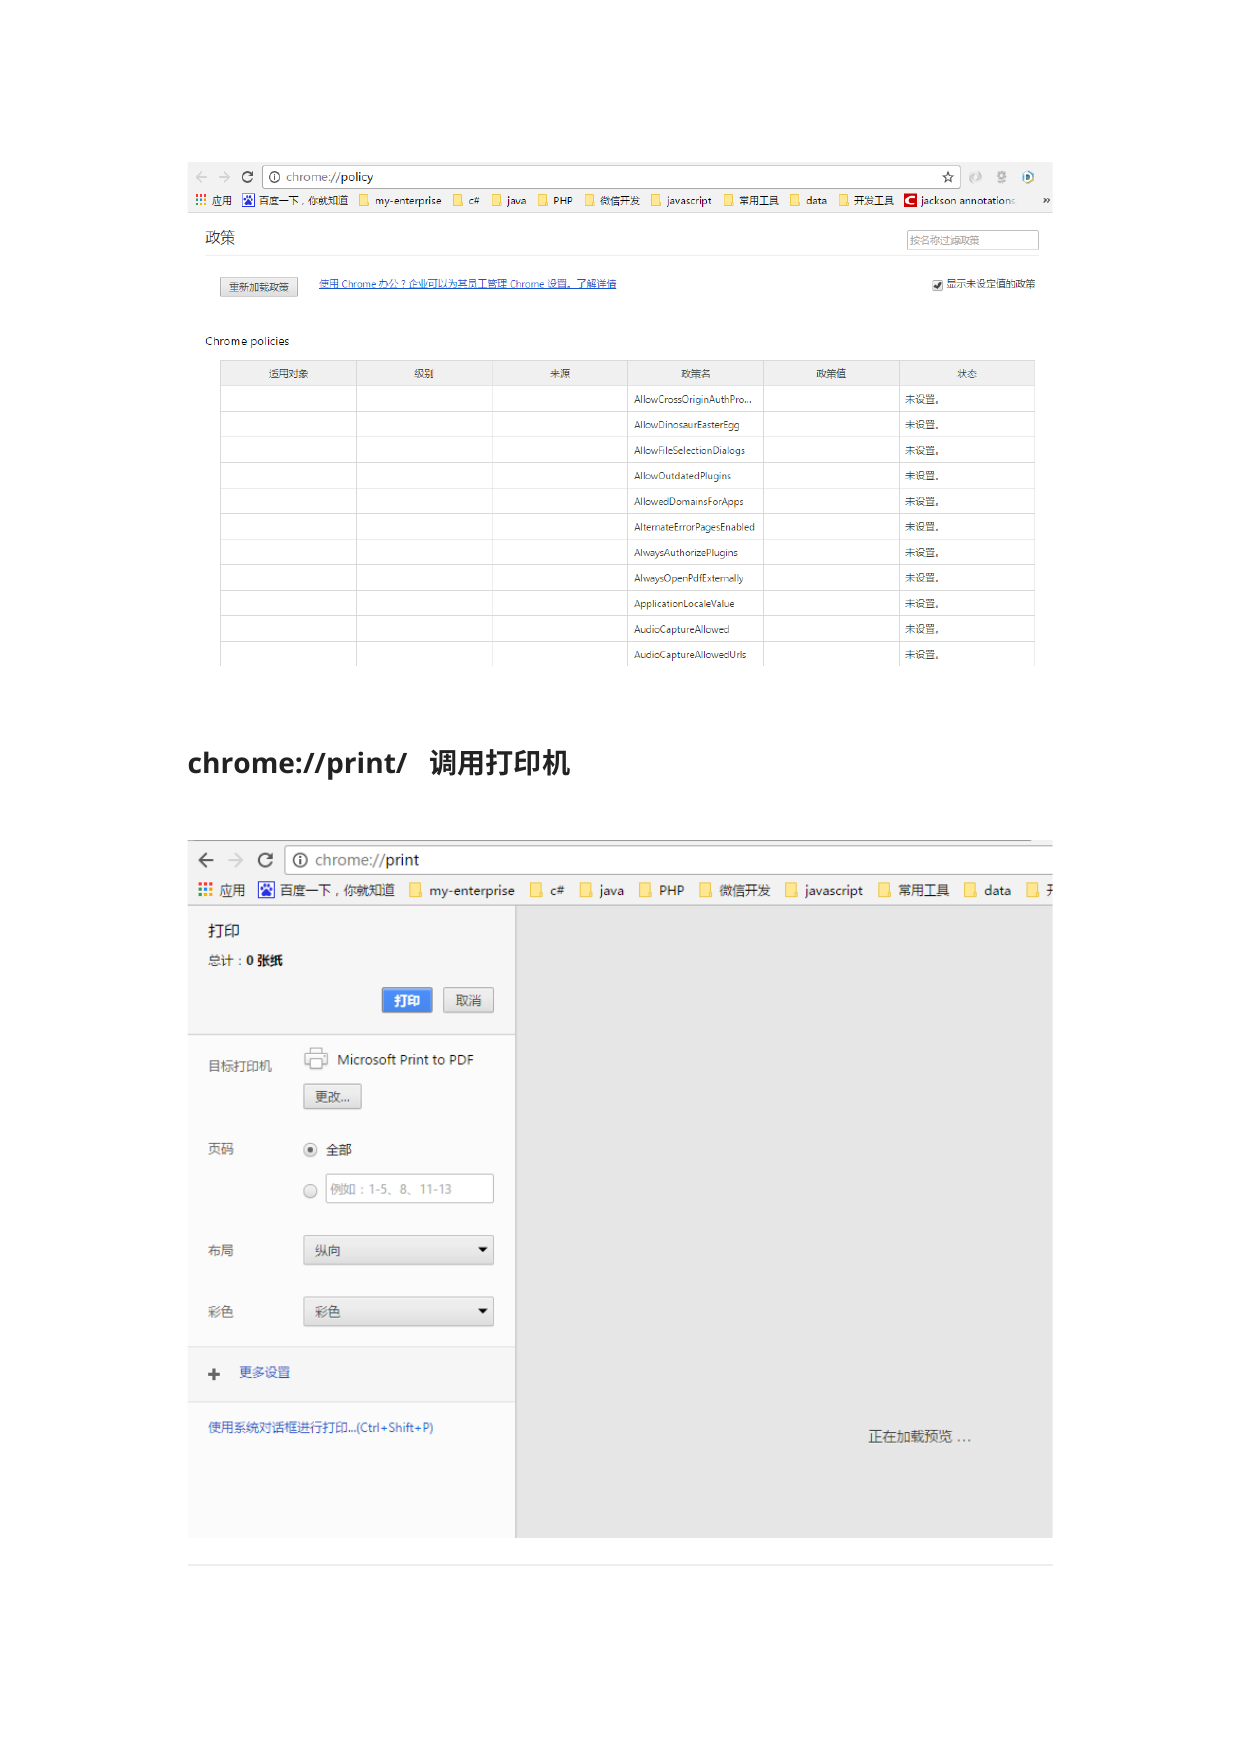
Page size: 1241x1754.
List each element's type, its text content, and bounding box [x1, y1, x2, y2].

picture [187, 162, 1053, 666]
subtitle chrome://print/ 调用打印机 [187, 729, 1053, 794]
picture [187, 840, 1053, 1538]
